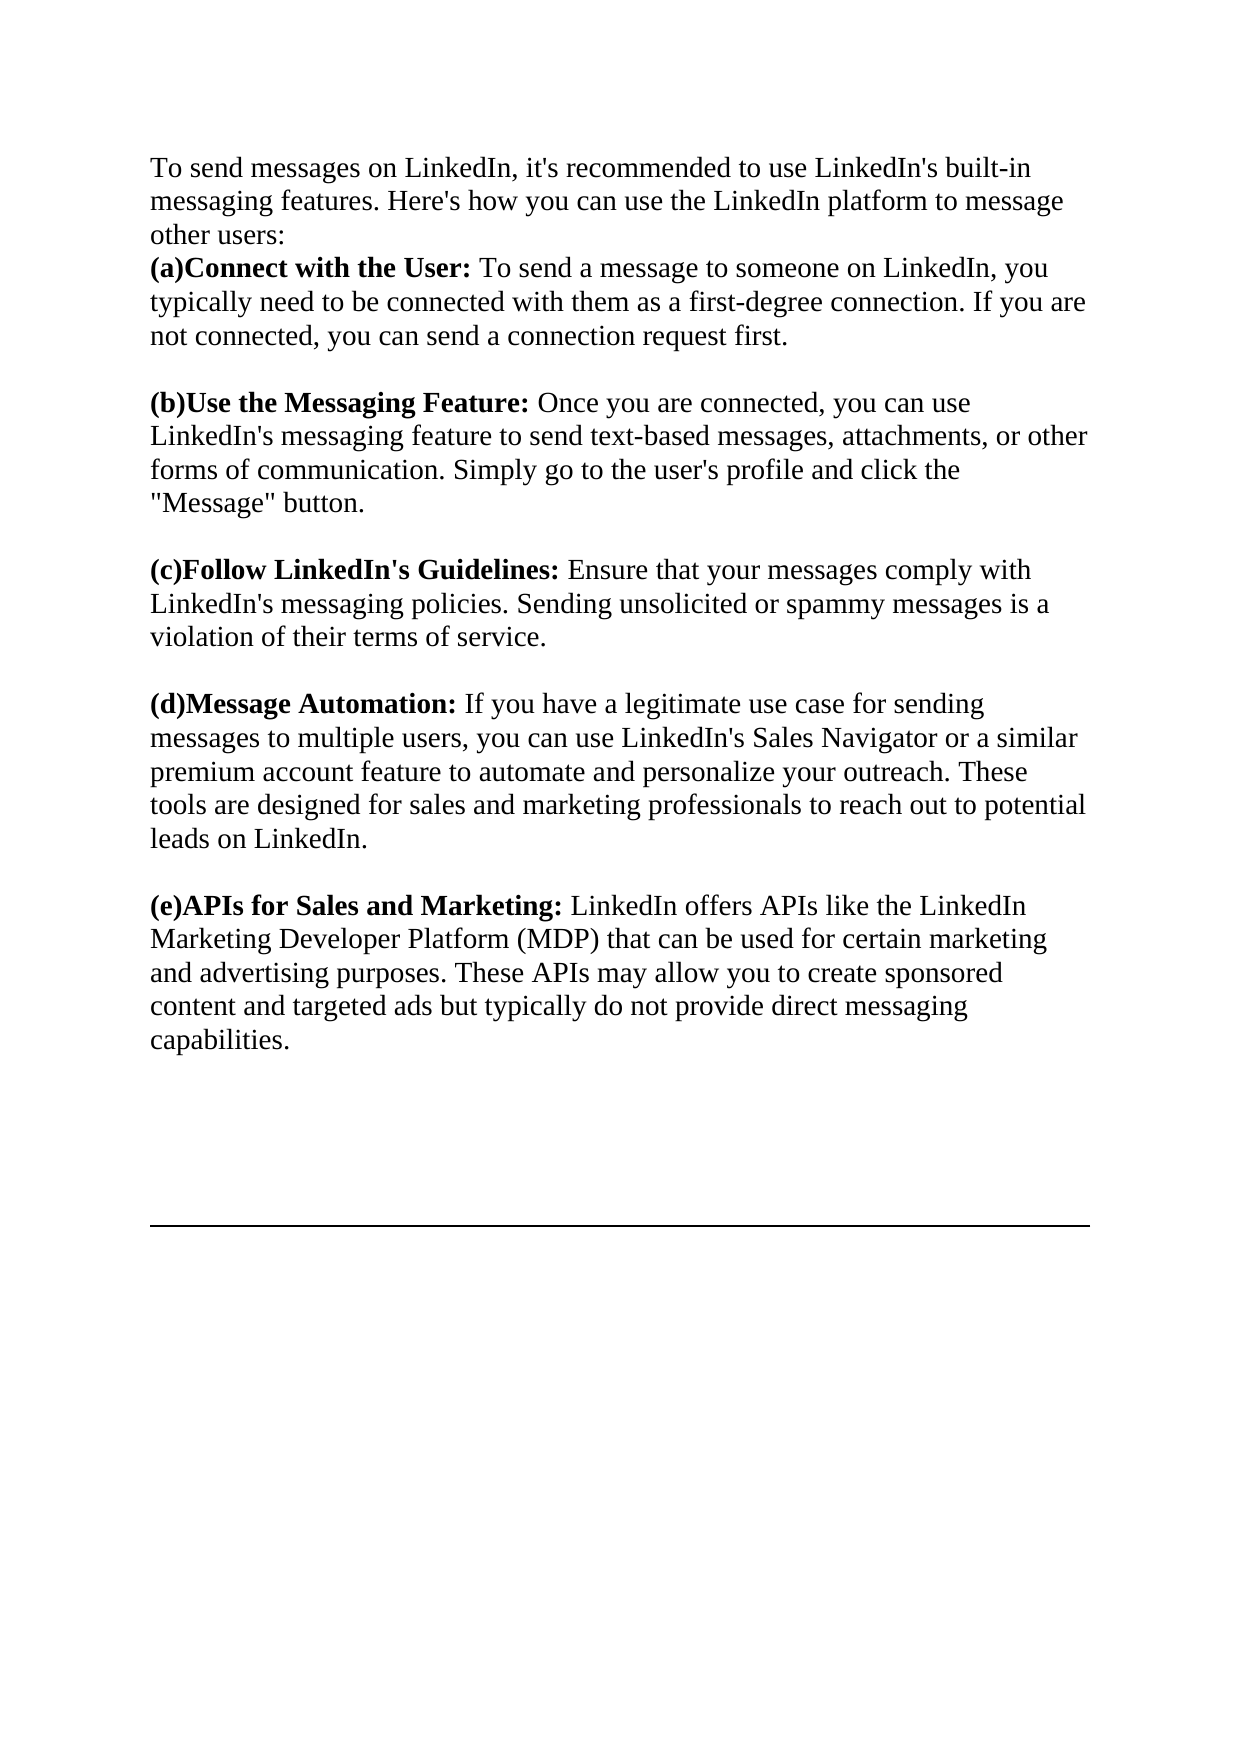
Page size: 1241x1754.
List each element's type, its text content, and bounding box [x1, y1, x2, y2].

text (e)APIs for Sales and Marketing: LinkedIn offers APIs like the LinkedIn Marketing Developer Platform (MDP) that can be used for certain marketing and advertising purposes. These APIs may allow you to create sponsored content and targeted ads but typically do not provide direct messaging capabilities. [150, 888, 1090, 1056]
text To send messages on LinkedIn, it's recommended to use LinkedIn's built-in messaging features. Here's how you can use the LinkedIn platform to message other users: [150, 150, 1090, 251]
text (c)Follow LinkedIn's Guidelines: Ensure that your messages comply with LinkedIn's messaging policies. Sending unsolicited or spammy messages is a violation of their terms of service. [150, 552, 1090, 653]
text (b)Use the Messaging Feature: Once you are connected, you can use LinkedIn's messaging feature to send text-based messages, attachments, or other forms of communication. Simply go to the user's profile and click the "Message" button. [150, 385, 1090, 519]
text (a)Connect with the User: To send a message to someone on LinkedIn, you typically need to be connected with them as a first-degree connection. If you are not connected, you can send a connection request first. [150, 251, 1090, 351]
text (d)Message Automation: If you have a legitimate use case for sending messages to multiple users, you can use LinkedIn's Sales Navigator or a similar premium account feature to automate and personalize your outreach. These tools are designed for sales and marketing professionals to reach out to potential leads on LinkedIn. [150, 687, 1090, 854]
